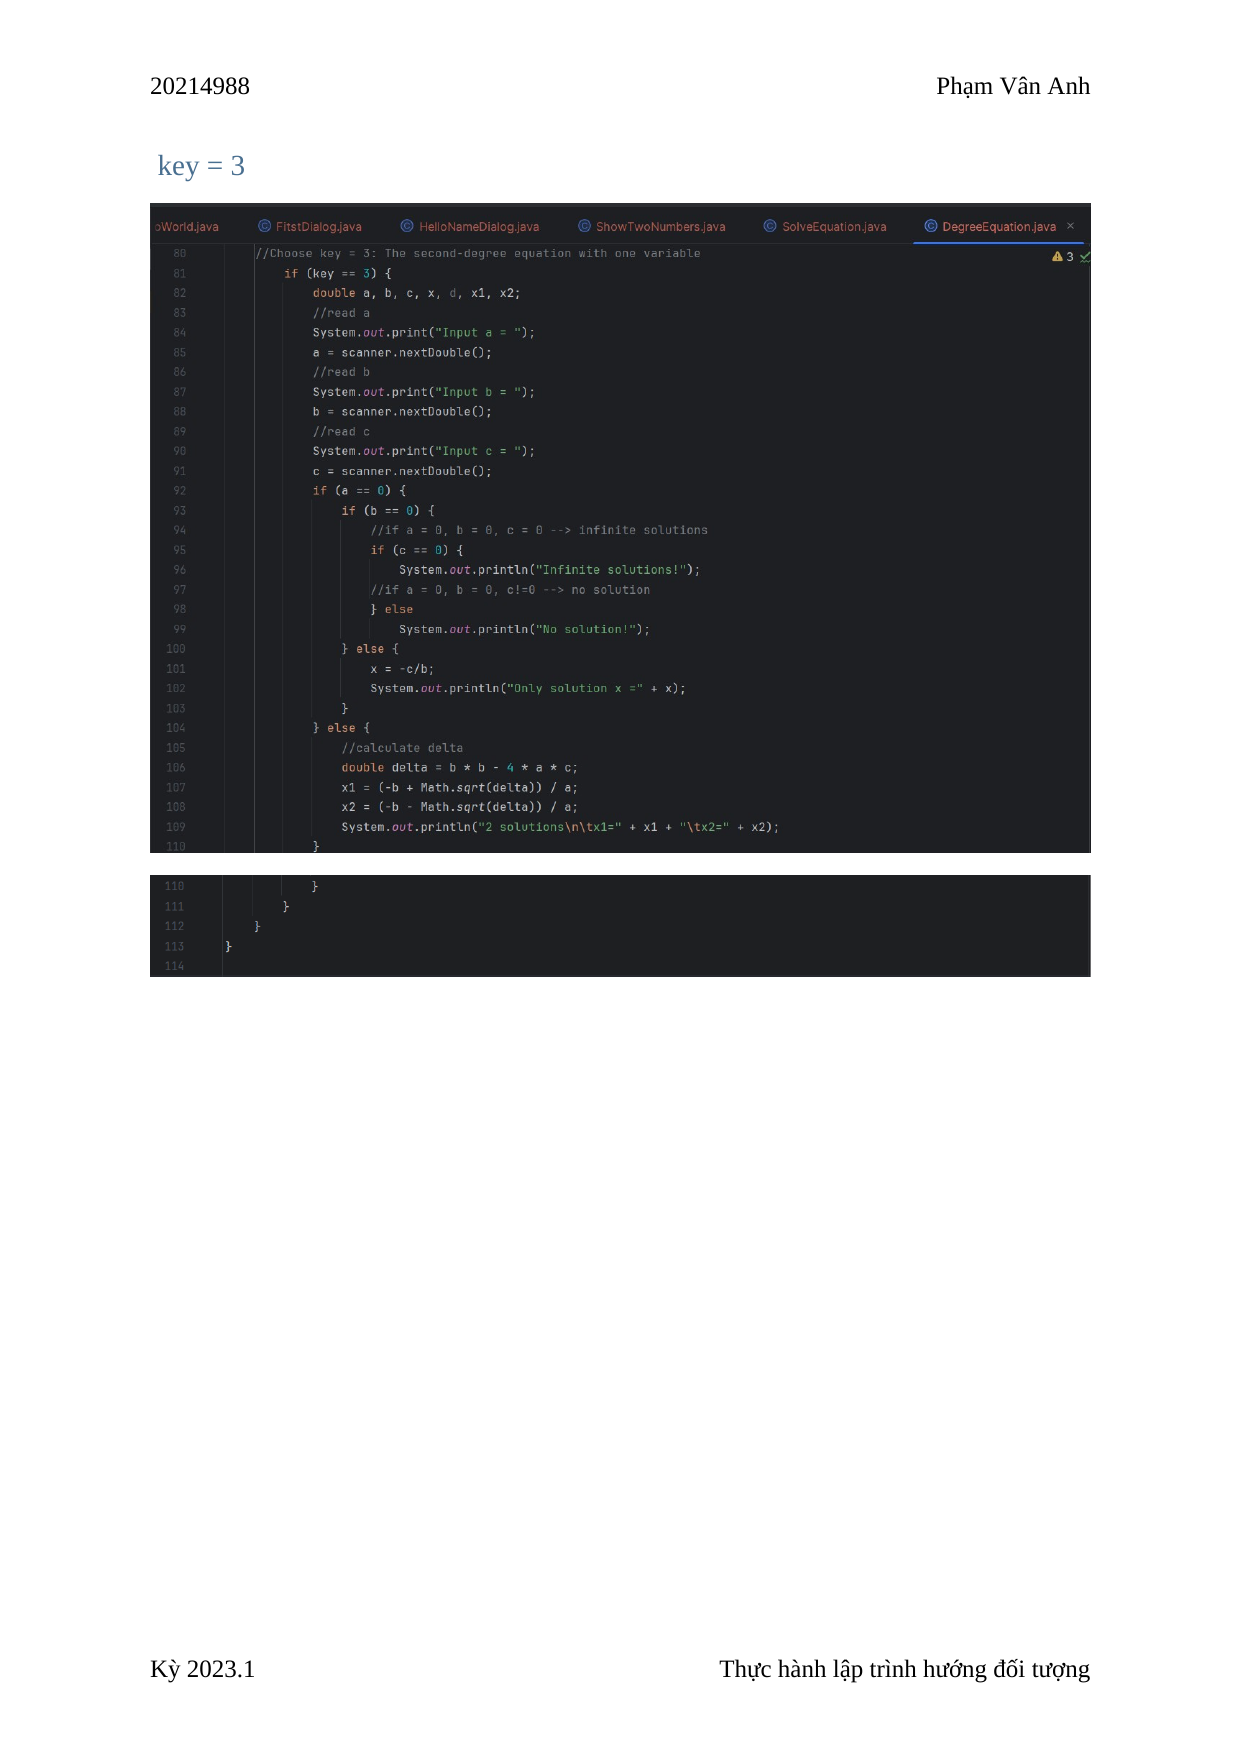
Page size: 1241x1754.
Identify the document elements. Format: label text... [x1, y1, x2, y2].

text key = 3 [157, 148, 1121, 182]
picture [150, 875, 1091, 977]
picture [150, 203, 1091, 853]
